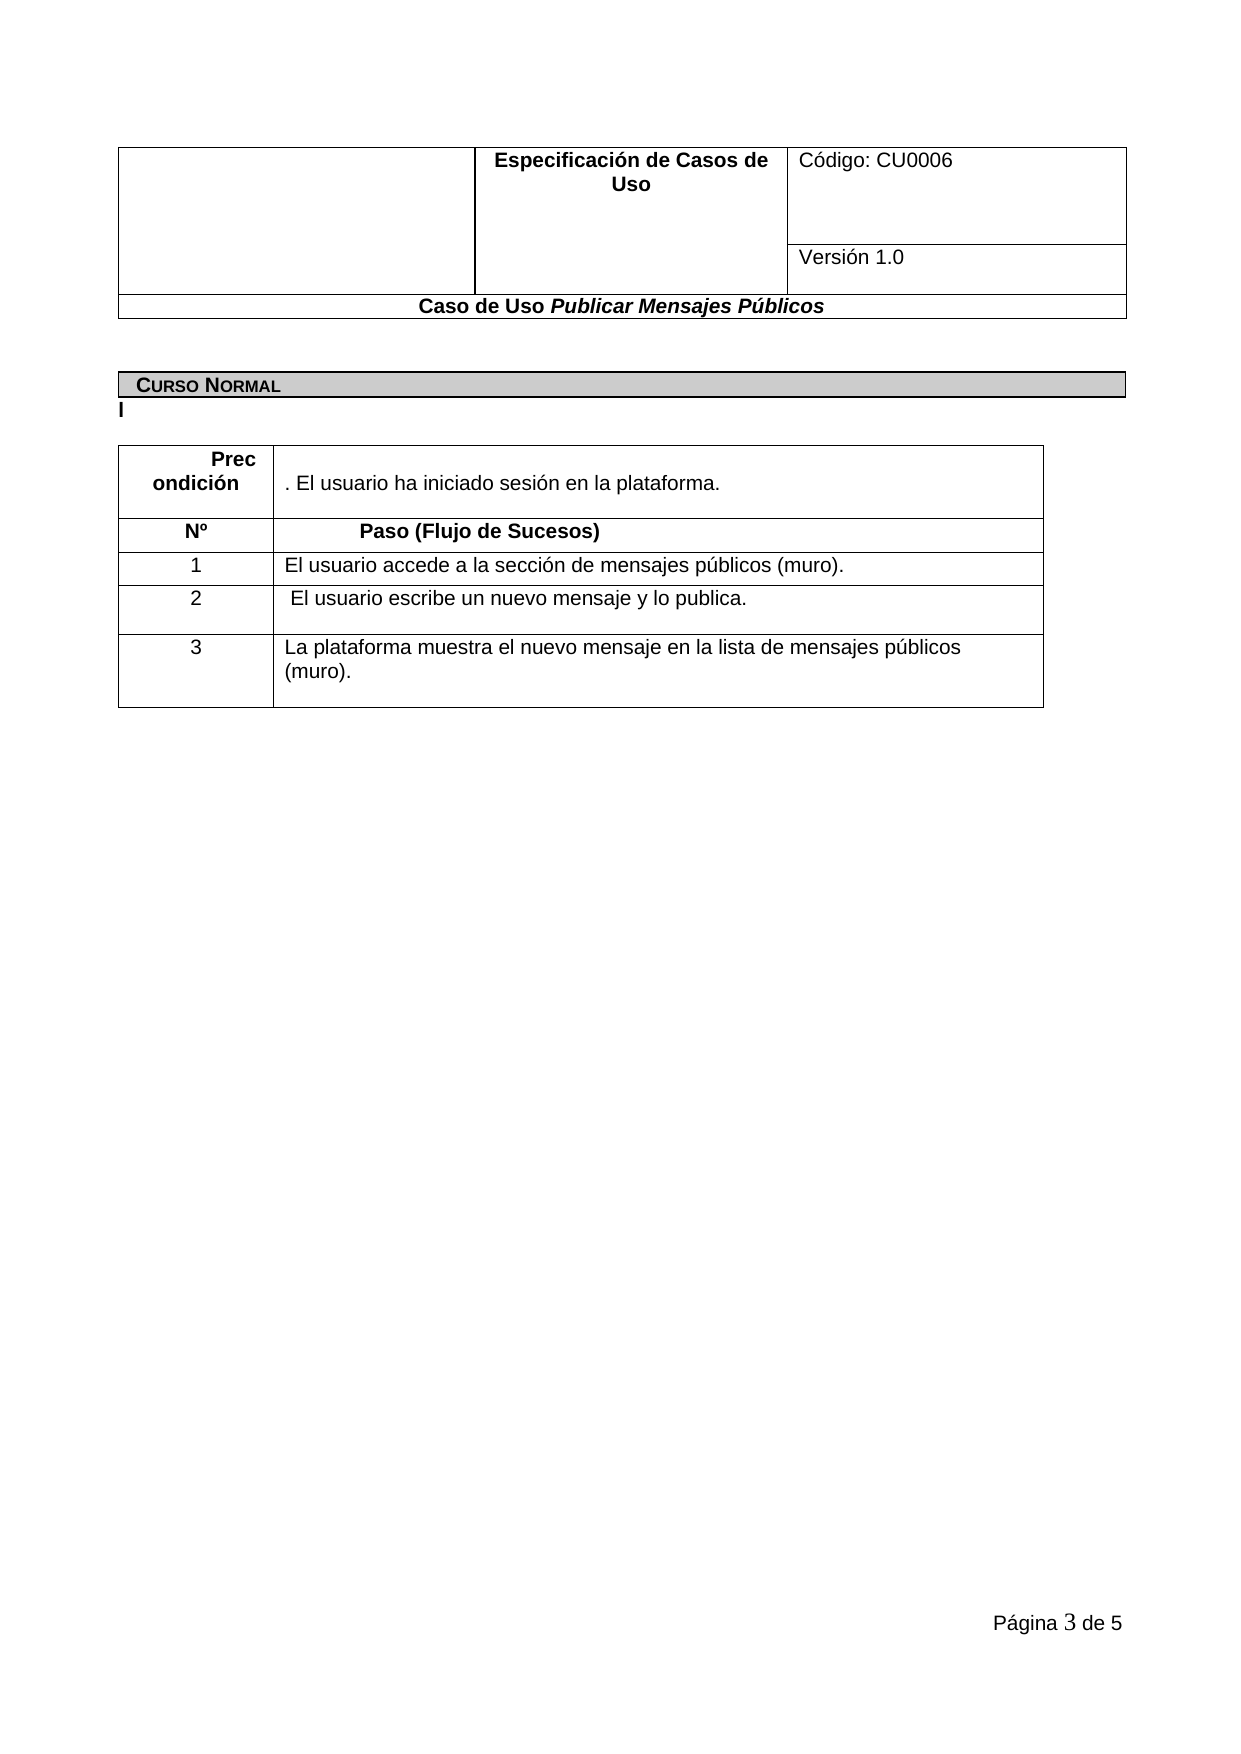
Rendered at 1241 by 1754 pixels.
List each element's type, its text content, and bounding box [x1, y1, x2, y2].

table_header . El usuario ha iniciado sesión en la plataforma. [274, 446, 1043, 518]
table_cell La plataforma muestra el nuevo mensaje en la lista de mensajes públicos (muro). [274, 635, 1043, 707]
text l [118, 398, 1122, 421]
table_cell 2 [119, 586, 273, 634]
table_cell 1 [119, 553, 273, 585]
table_cell Paso (Flujo de Sucesos) [274, 519, 1043, 552]
table_cell El usuario accede a la sección de mensajes públicos (muro). [274, 553, 1043, 585]
table_cell El usuario escribe un nuevo mensaje y lo publica. [274, 586, 1043, 634]
table_header Curso Normal [119, 373, 1125, 396]
table_header Precondición [119, 446, 273, 518]
table_cell Nº [119, 519, 273, 552]
table_cell 3 [119, 635, 273, 707]
